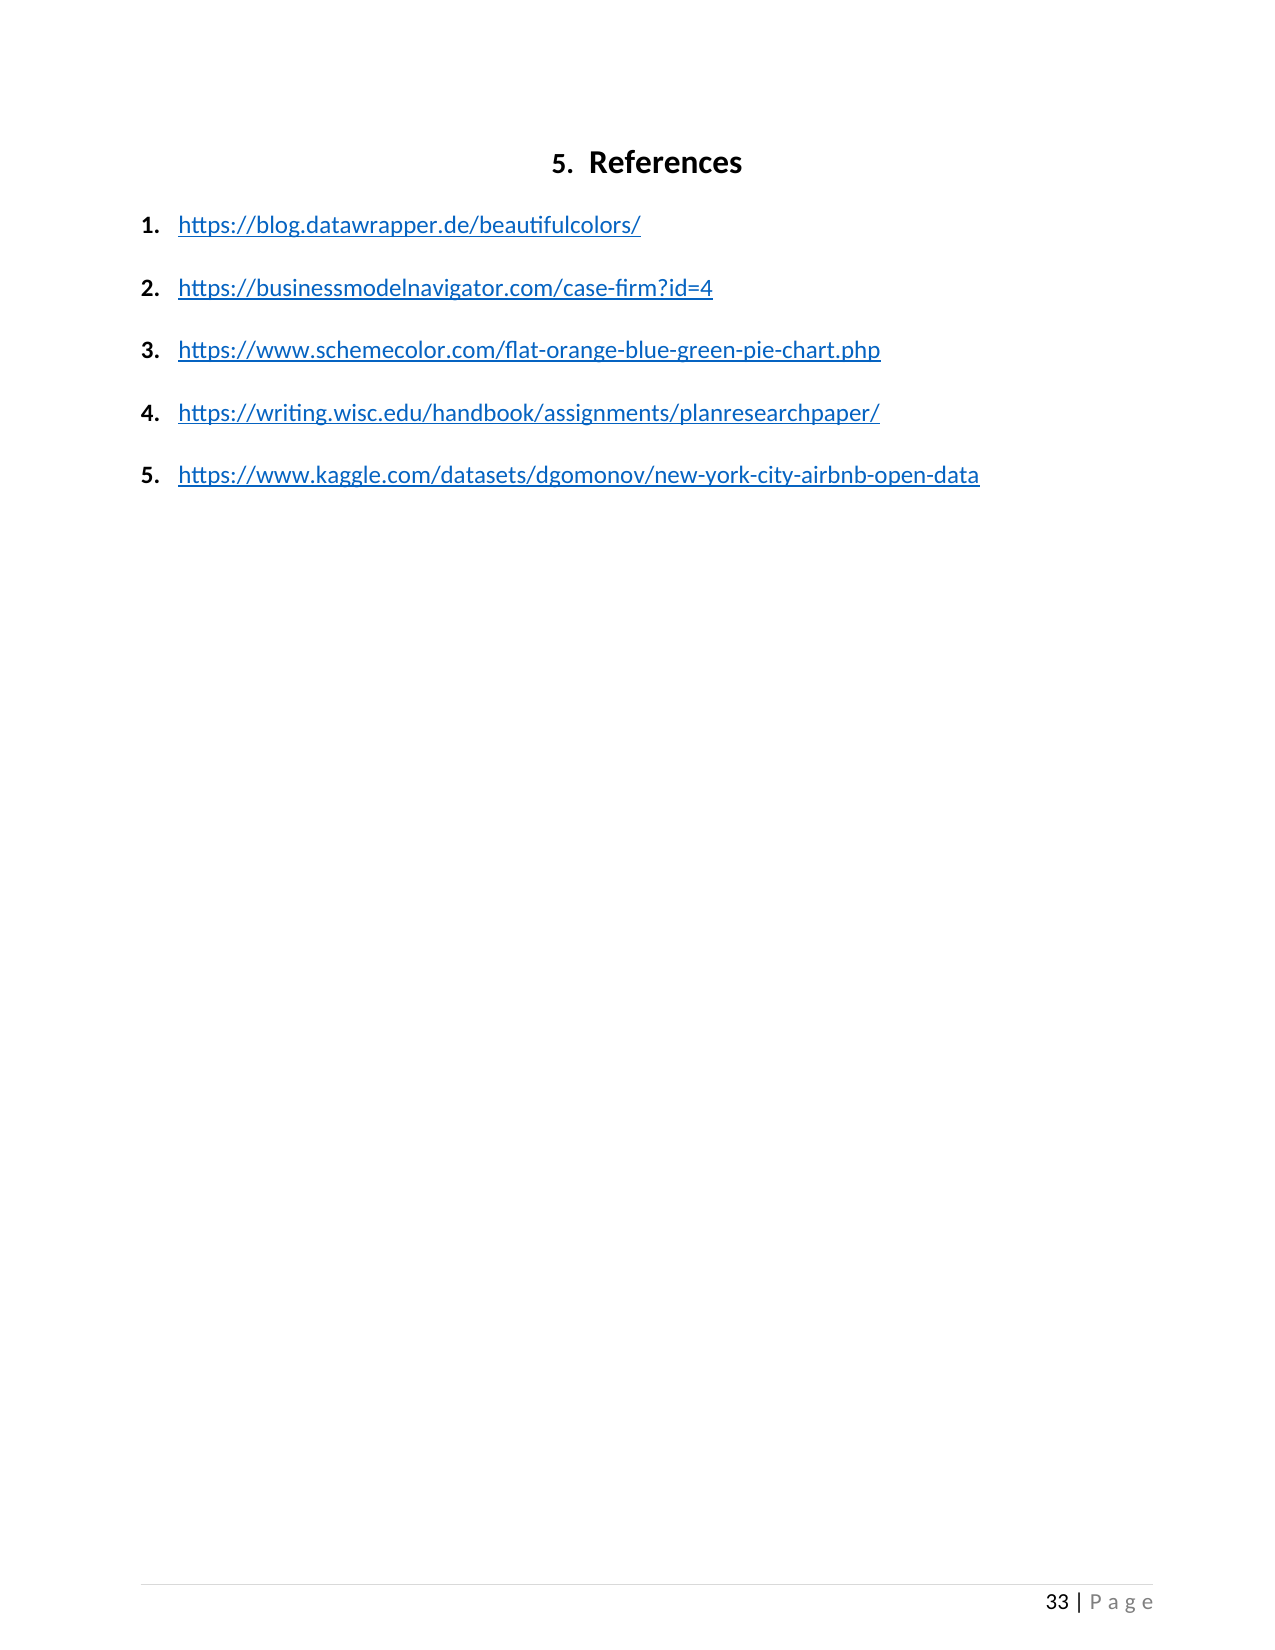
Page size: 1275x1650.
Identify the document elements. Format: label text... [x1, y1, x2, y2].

subtitle References [141, 141, 1153, 181]
list https://businessmodelnavigator.com/case-firm?id=4 [141, 272, 1153, 302]
list https://www.kaggle.com/datasets/dgomonov/new-york-city-airbnb-open-data [141, 459, 1153, 490]
list https://www.schemecolor.com/flat-orange-blue-green-pie-chart.php [141, 334, 1153, 365]
list https://blog.datawrapper.de/beautifulcolors/ [141, 209, 1153, 240]
list https://writing.wisc.edu/handbook/assignments/planresearchpaper/ [141, 397, 1153, 427]
